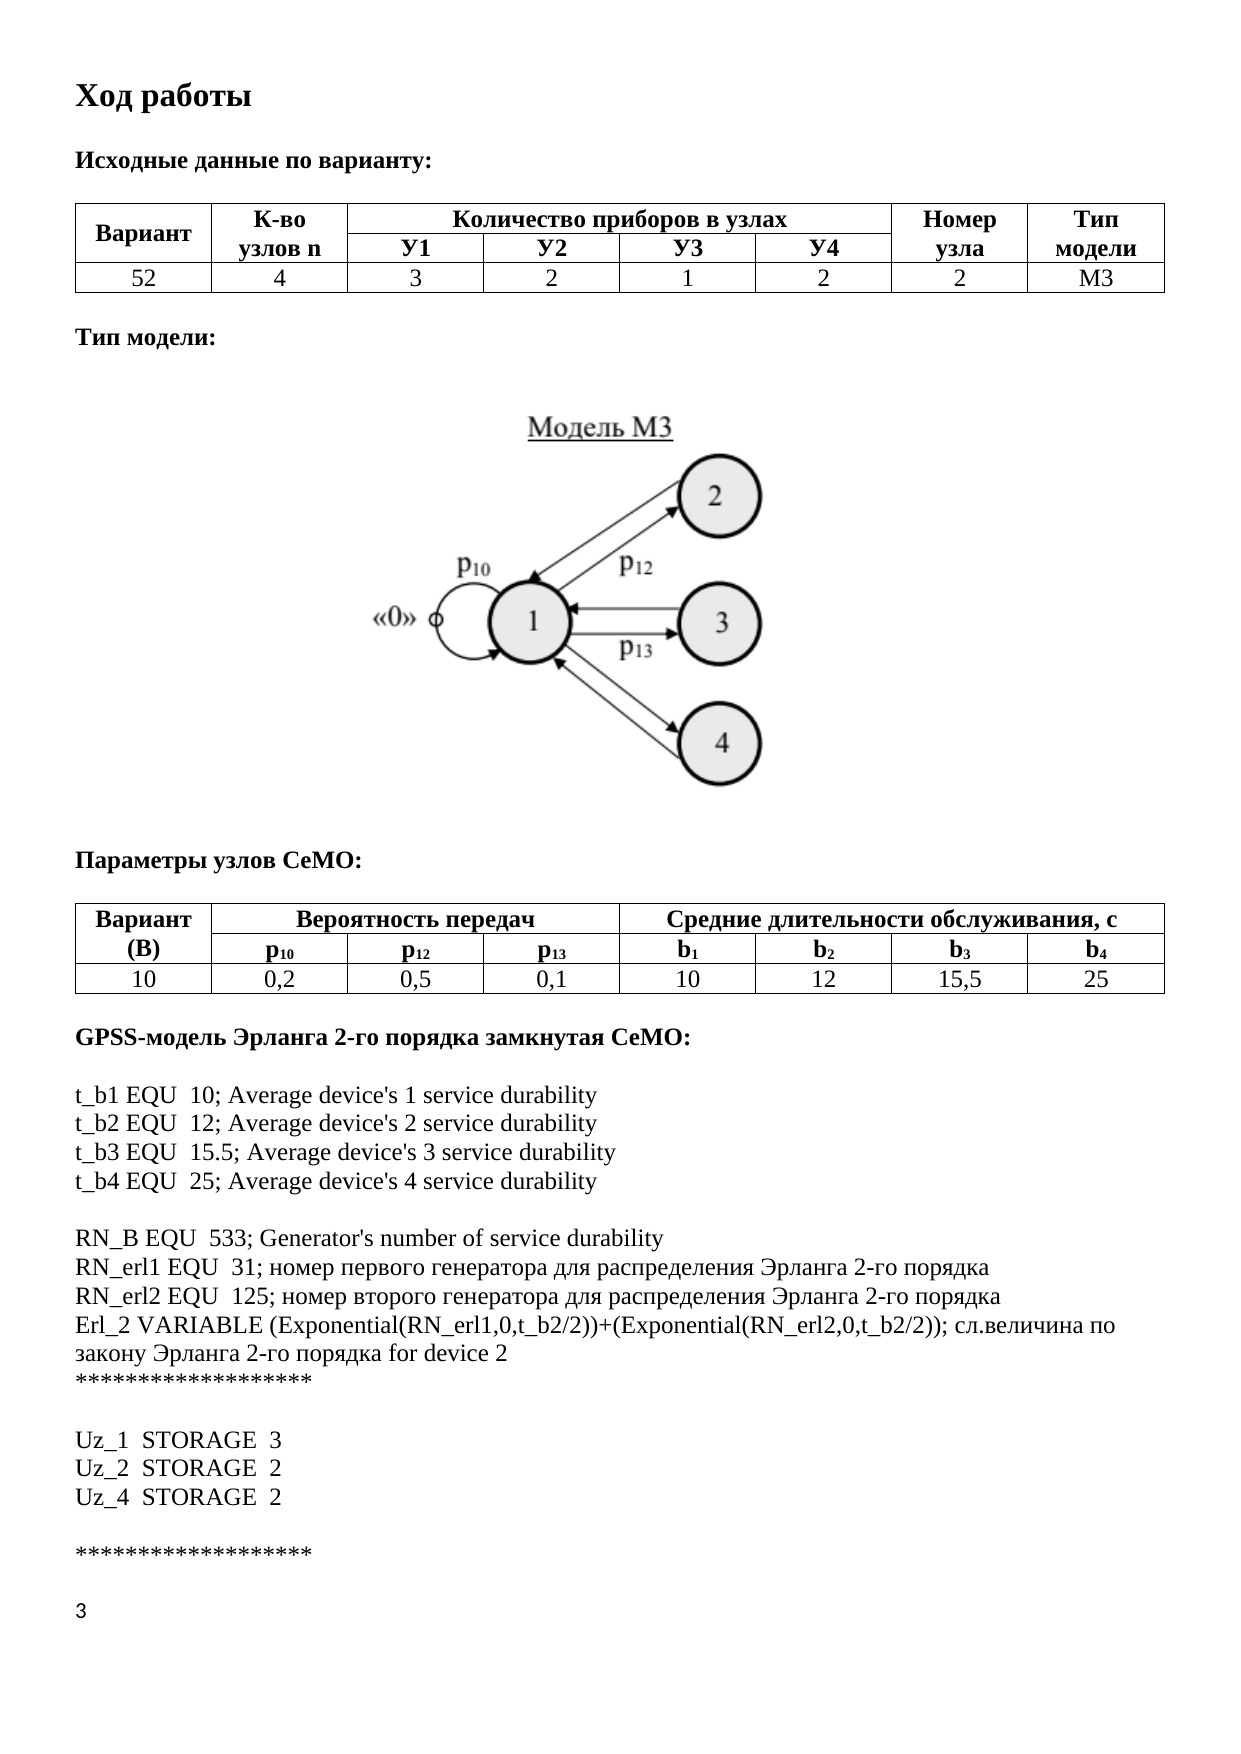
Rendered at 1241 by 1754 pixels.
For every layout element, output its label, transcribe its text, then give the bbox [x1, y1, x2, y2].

table_header Вариант [76, 204, 211, 262]
text Исходные данные по варианту: [75, 145, 1165, 174]
table_cell 0,1 [484, 964, 619, 992]
table_cell 25 [1028, 964, 1164, 992]
table_cell У2 [484, 234, 619, 262]
table_cell 52 [76, 263, 211, 292]
table_cell b4 [1028, 934, 1164, 963]
text RN_B EQU 533; Generator's number of service durability [75, 1223, 1165, 1252]
text Uz_1 STORAGE 3 [75, 1425, 1165, 1453]
table_cell 2 [484, 263, 619, 292]
text t_b4 EQU 25; Average device's 4 service durability [75, 1166, 1165, 1195]
table_cell 0,2 [212, 964, 347, 992]
table_cell p13 [484, 934, 619, 963]
table_cell 1 [620, 263, 755, 292]
table_cell 10 [76, 964, 211, 992]
text Параметры узлов СеМО: [75, 846, 1165, 874]
text t_b2 EQU 12; Average device's 2 service durability [75, 1108, 1165, 1137]
table_cell p10 [212, 934, 347, 963]
table_cell 15,5 [892, 964, 1027, 992]
table_cell 12 [756, 964, 891, 992]
subtitle Ход работы [75, 75, 1165, 113]
table_header Вариант (В) [76, 904, 211, 963]
table_cell b3 [892, 934, 1027, 963]
table_cell 3 [348, 263, 483, 292]
table_header Средние длительности обслуживания, с [620, 904, 1164, 933]
text t_b1 EQU 10; Average device's 1 service durability [75, 1080, 1165, 1108]
table_cell b2 [756, 934, 891, 963]
table_header Номер узла [892, 204, 1027, 262]
text Uz_2 STORAGE 2 [75, 1453, 1165, 1482]
table_header Количество приборов в узлах [348, 204, 891, 232]
table_cell У4 [756, 234, 891, 262]
text Uz_4 STORAGE 2 [75, 1482, 1165, 1511]
table_cell 10 [620, 964, 755, 992]
text Erl_2 VARIABLE (Exponential(RN_erl1,0,t_b2/2))+(Exponential(RN_erl2,0,t_b2/2)); сл.величина по закону Эрланга 2-го порядка for device 2 [75, 1310, 1165, 1367]
picture [323, 379, 918, 817]
text RN_erl2 EQU 125; номер второго генератора для распределения Эрланга 2-го порядка [75, 1281, 1165, 1310]
table_cell М3 [1028, 263, 1164, 292]
table_cell У3 [620, 234, 755, 262]
text GPSS-модель Эрланга 2-го порядка замкнутая СеМО: [75, 1022, 1165, 1051]
table_cell b1 [620, 934, 755, 963]
text t_b3 EQU 15.5; Average device's 3 service durability [75, 1137, 1165, 1166]
table_header Вероятность передач [212, 904, 619, 933]
table_header Тип модели [1028, 204, 1164, 262]
table_cell 0,5 [348, 964, 483, 992]
text ******************* [75, 1540, 1165, 1568]
table_header К-во узлов n [212, 204, 347, 262]
table_cell 2 [756, 263, 891, 292]
text Тип модели: [75, 322, 1165, 351]
table_cell 4 [212, 263, 347, 292]
text RN_erl1 EQU 31; номер первого генератора для распределения Эрланга 2-го порядка [75, 1252, 1165, 1281]
table_cell p12 [348, 934, 483, 963]
text ******************* [75, 1367, 1165, 1396]
table_cell 2 [892, 263, 1027, 292]
table_cell У1 [348, 234, 483, 262]
